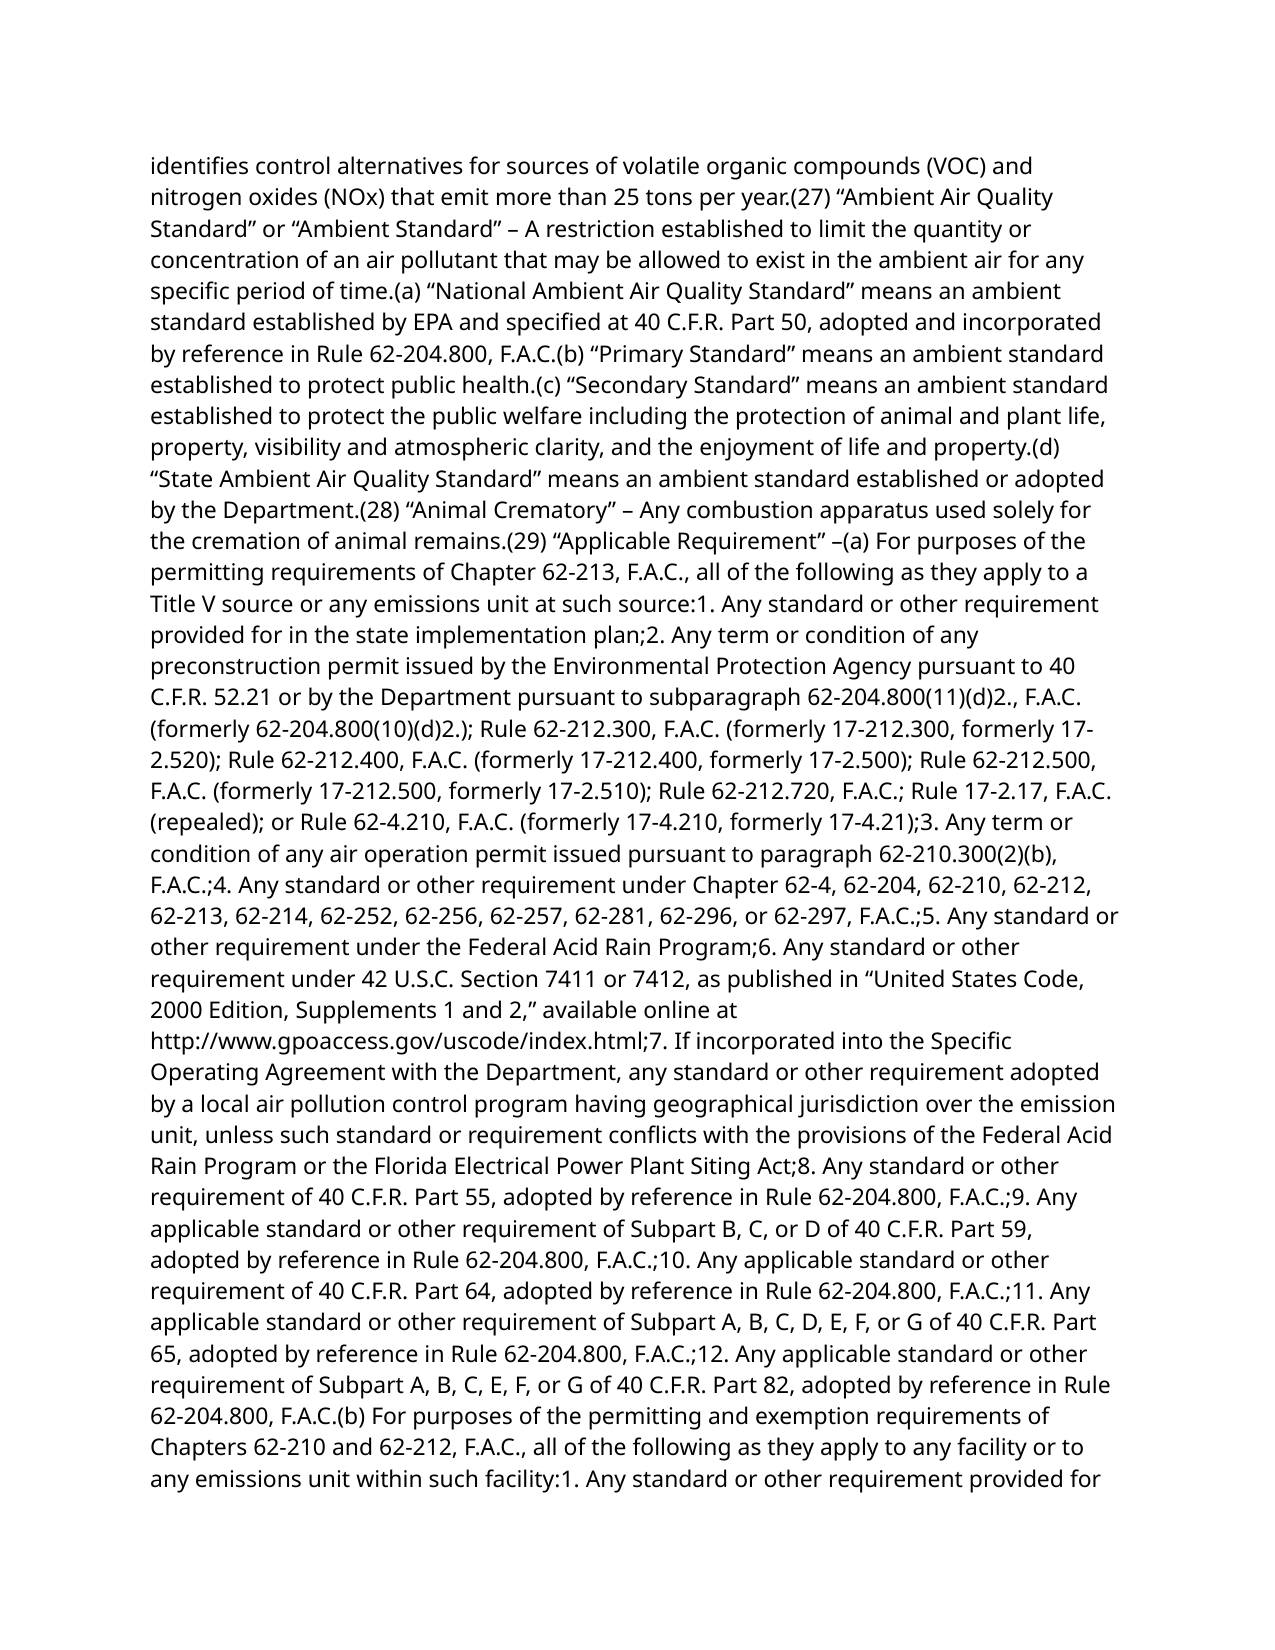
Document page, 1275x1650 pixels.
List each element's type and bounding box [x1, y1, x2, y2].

text [150, 150, 1125, 1494]
